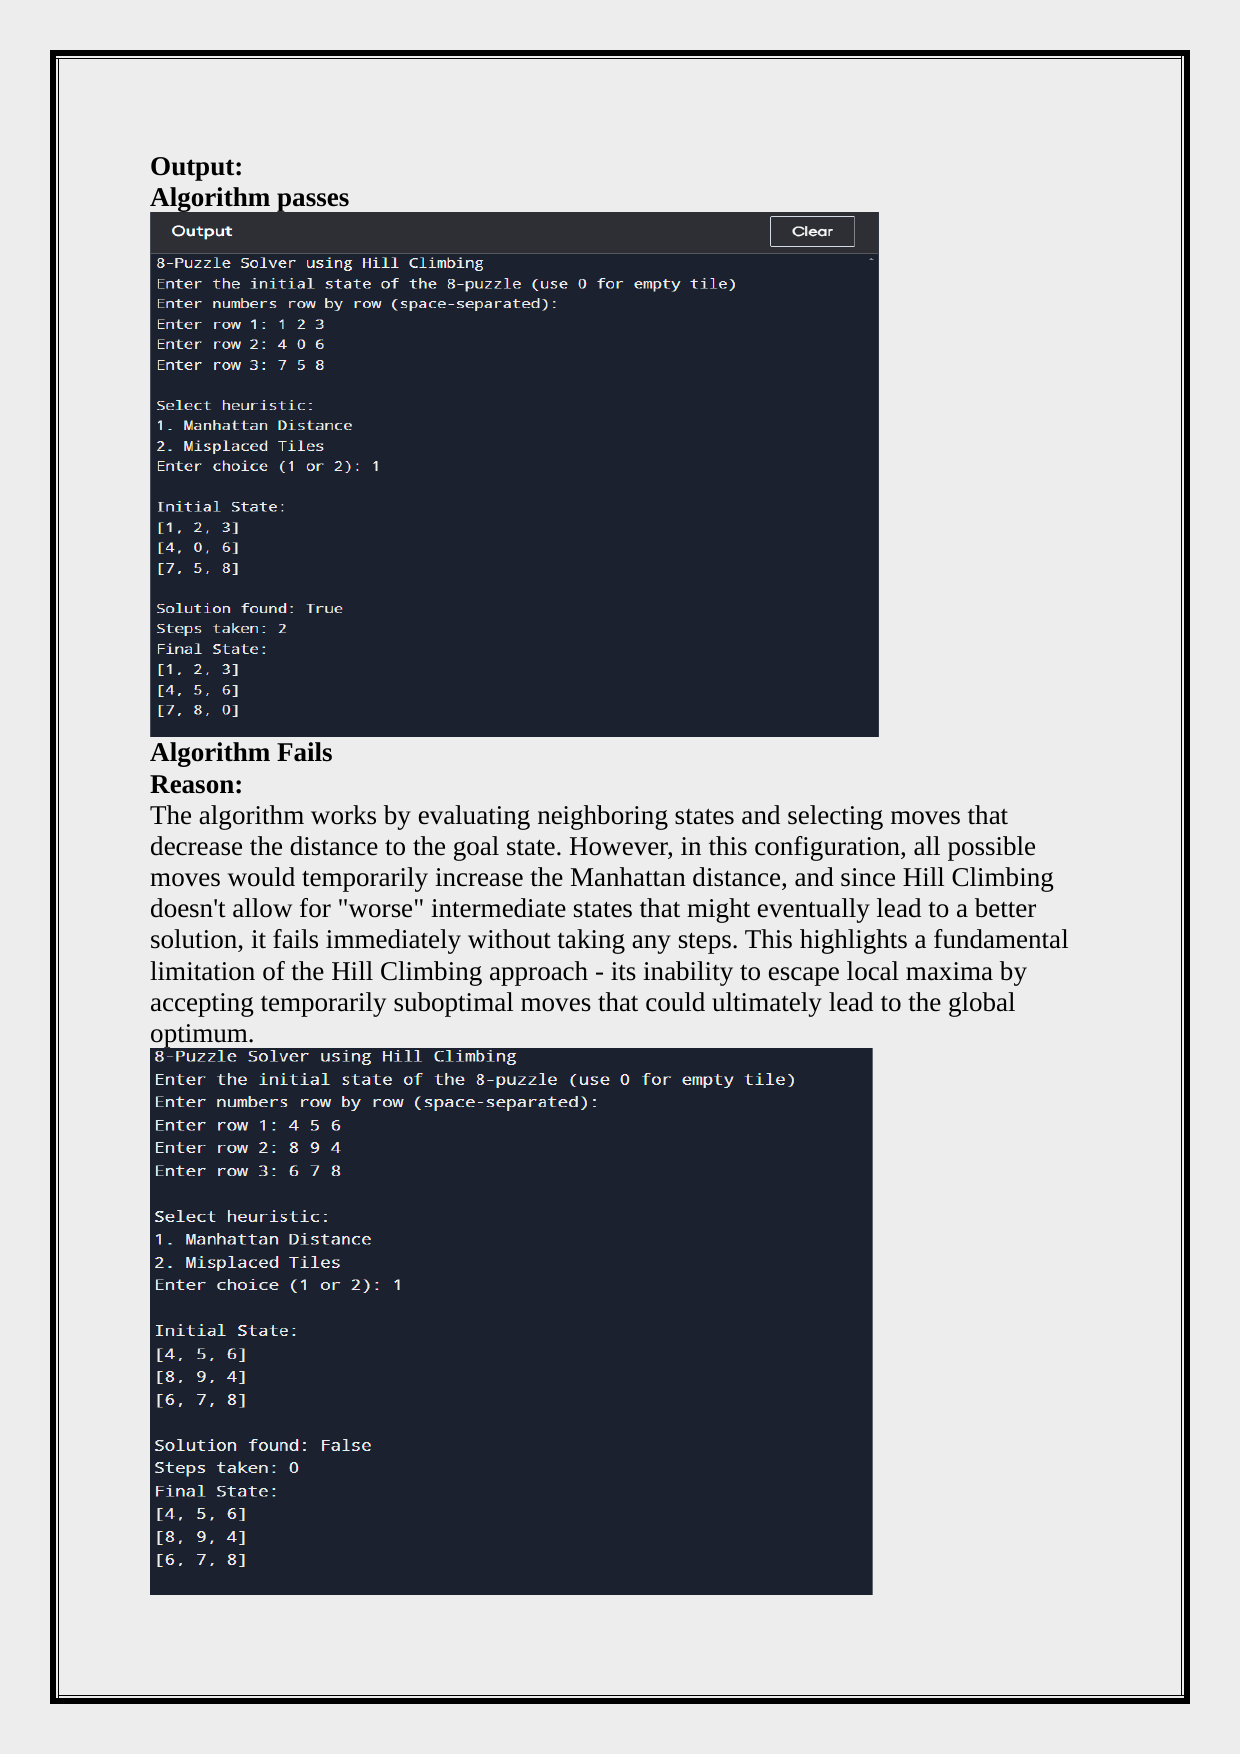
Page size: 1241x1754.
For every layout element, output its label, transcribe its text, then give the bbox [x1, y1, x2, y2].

picture [150, 1048, 873, 1595]
text Algorithm passes [150, 181, 1090, 212]
text Output: [150, 150, 1090, 181]
text Algorithm Fails [150, 737, 1090, 768]
text The algorithm works by evaluating neighboring states and selecting moves that decrease the distance to the goal state. However, in this configuration, all possible moves would temporarily increase the Manhattan distance, and since Hill Climbing doesn't allow for "worse" intermediate states that might eventually lead to a better solution, it fails immediately without taking any steps. This highlights a fundamental limitation of the Hill Climbing approach - its inability to escape local maxima by accepting temporarily suboptimal moves that could ultimately lead to the global optimum. [150, 799, 1090, 1048]
text Reason: [150, 768, 1090, 799]
picture [150, 212, 879, 737]
